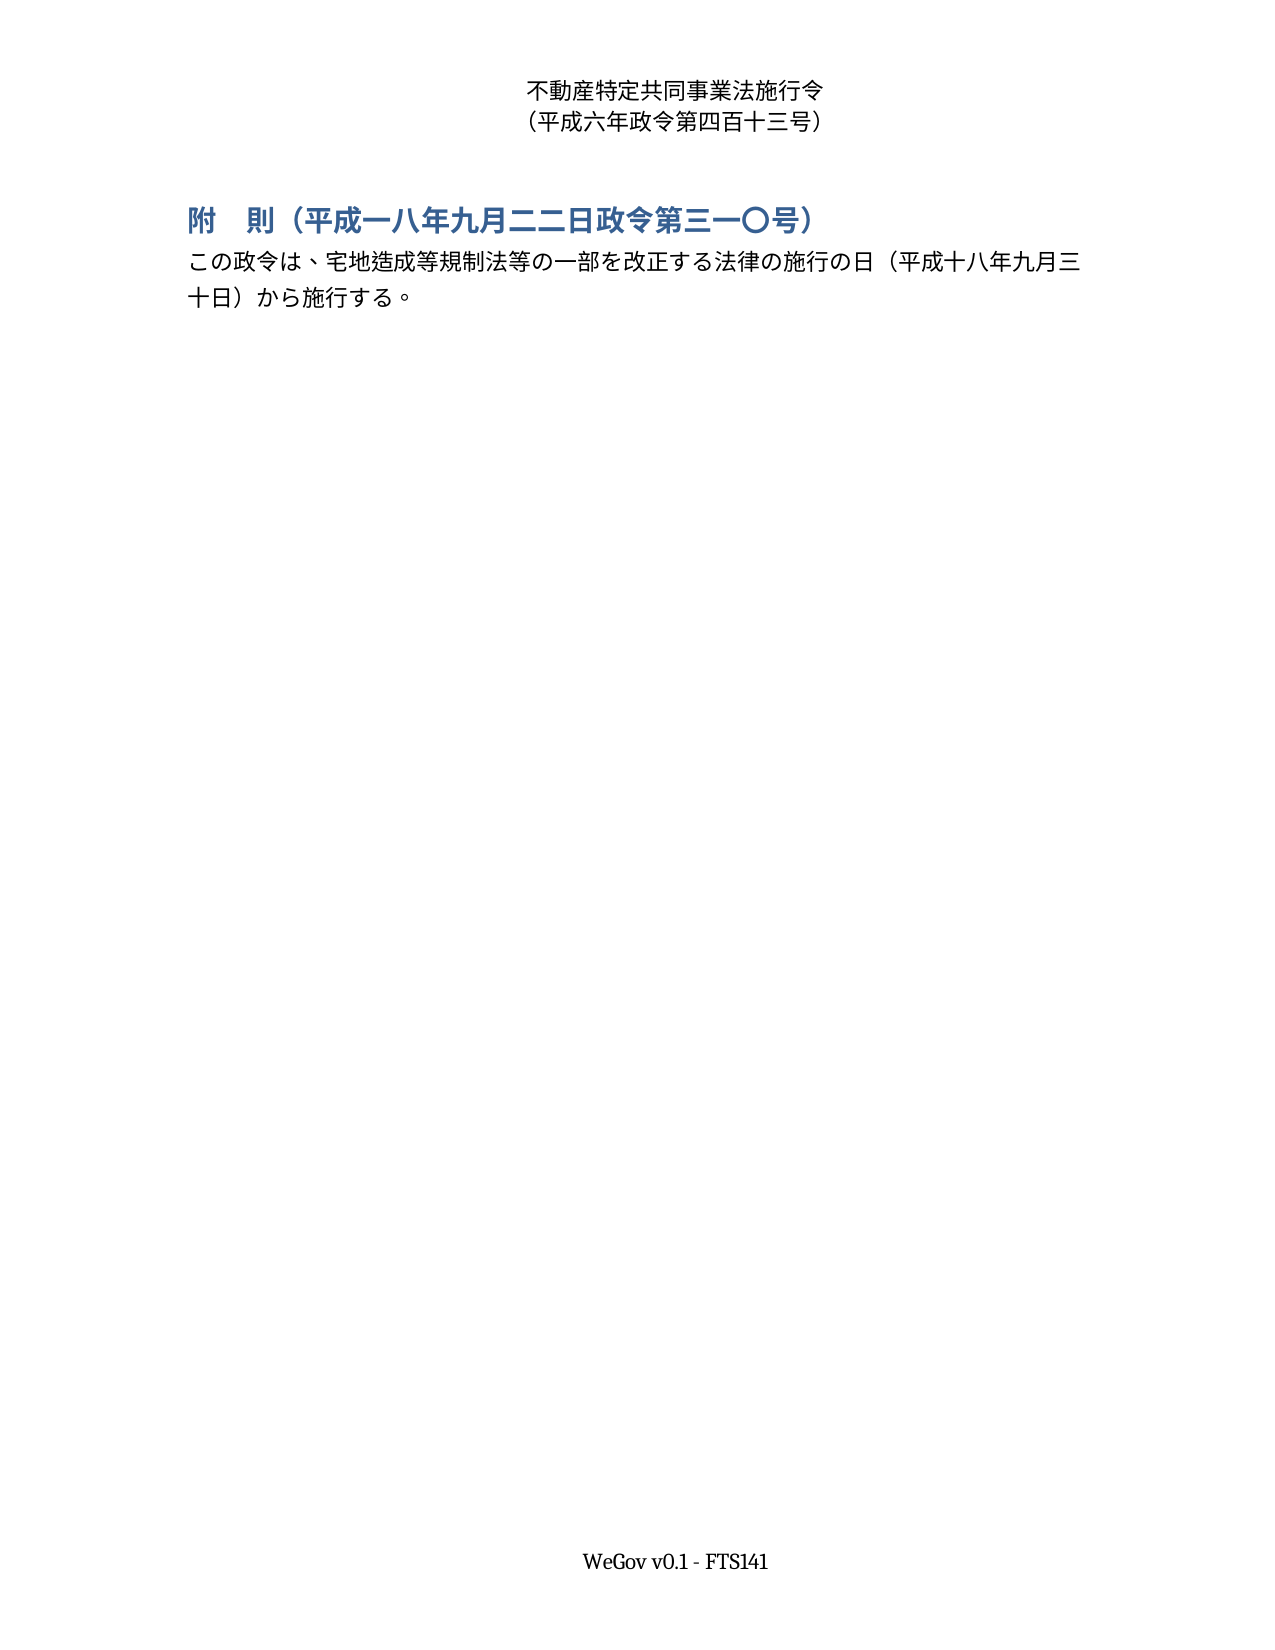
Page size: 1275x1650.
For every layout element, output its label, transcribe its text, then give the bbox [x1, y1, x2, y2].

subtitle 附 則（平成一八年九月二二日政令第三一〇号） [187, 200, 1087, 240]
text この政令は、宅地造成等規制法等の一部を改正する法律の施行の日（平成十八年九月三十日）から施行する。 [187, 246, 1087, 313]
